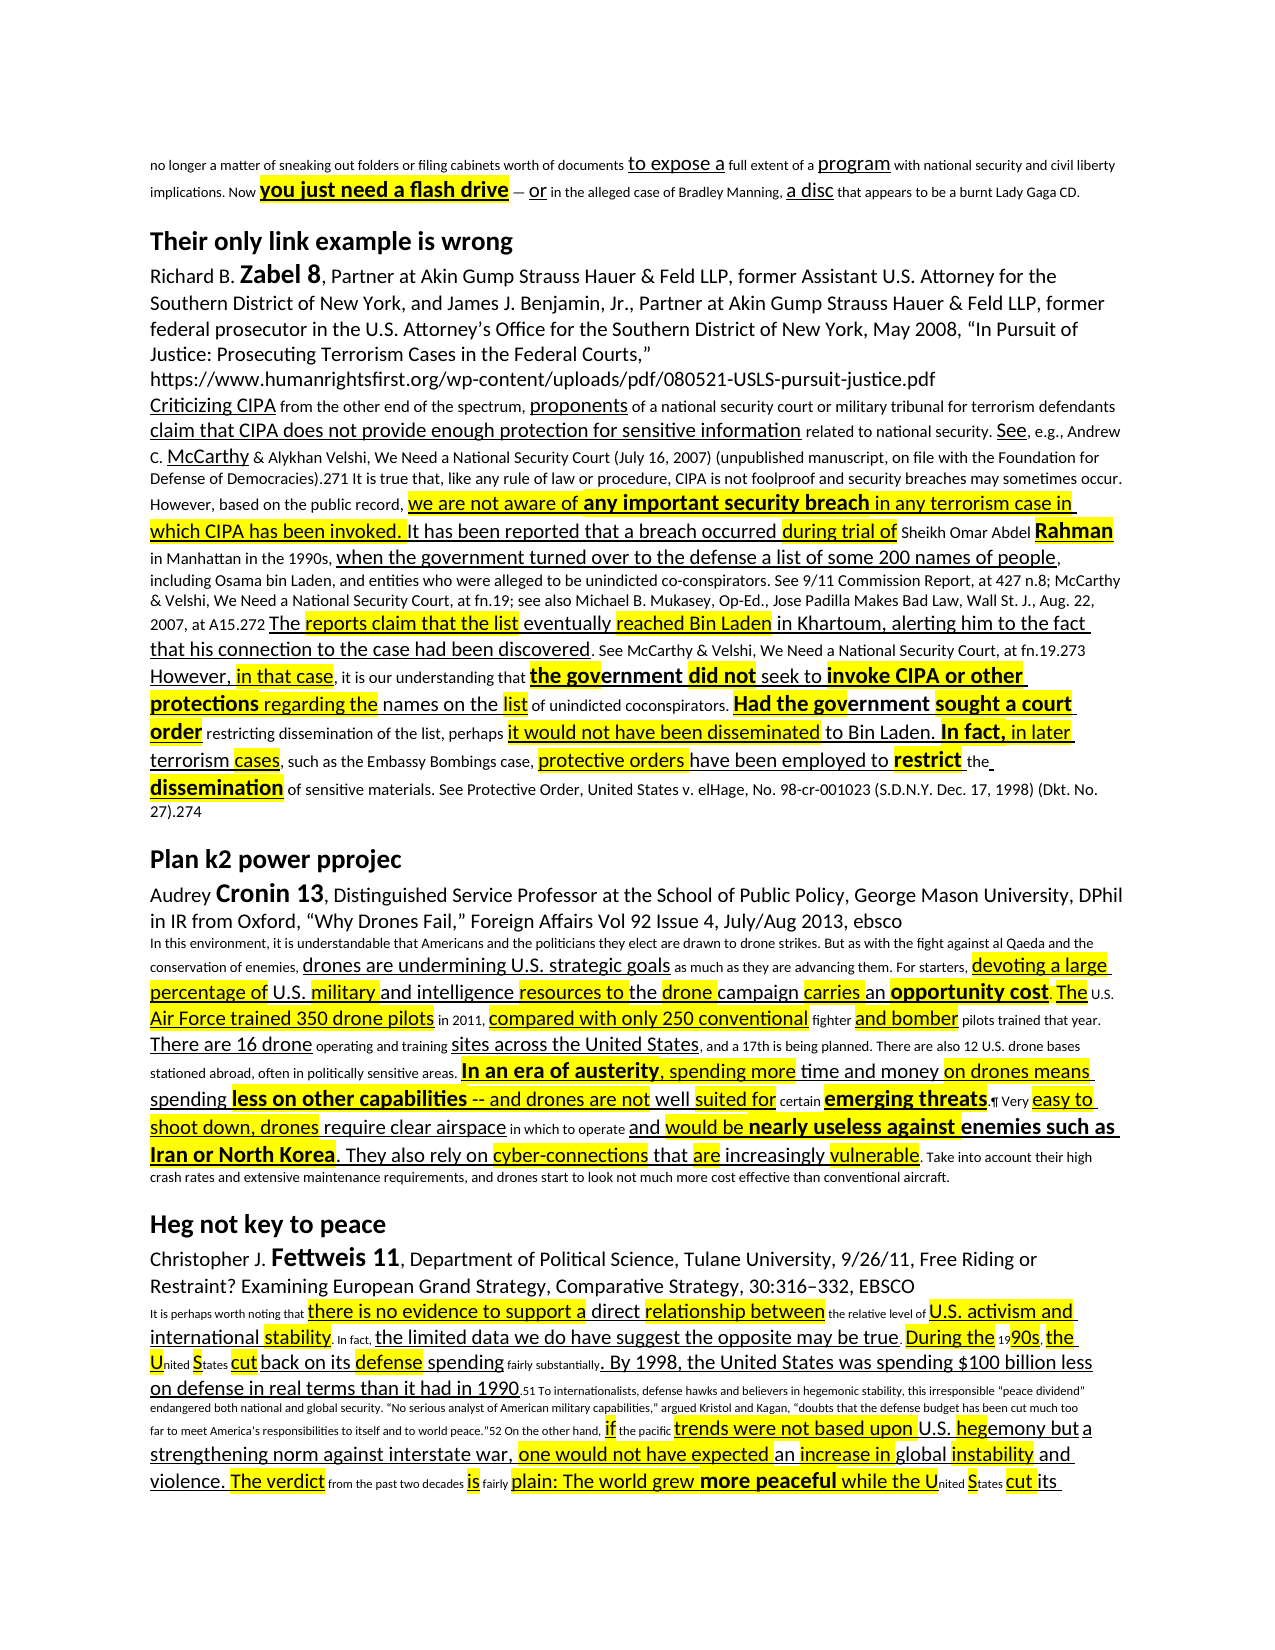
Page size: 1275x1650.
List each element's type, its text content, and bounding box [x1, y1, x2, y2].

text Christopher J. Fettweis 11, Department of Political Science, Tulane University, 9/26/11, Free Riding or Restraint? Examining European Grand Strategy, Comparative Strategy, 30:316–332, EBSCO [150, 1240, 1125, 1298]
text In this environment, it is understandable that Americans and the politicians they elect are drawn to drone strikes. But as with the fight against al Qaeda and the conservation of enemies, drones are undermining U.S. strategic goals as much as they are advancing them. For starters, devoting a large percentage of U.S. military and intelligence resources to the drone campaign carries an opportunity cost. The U.S. Air Force trained 350 drone pilots in 2011, compared with only 250 conventional fighter and bomber pilots trained that year. There are 16 drone operating and training sites across the United States, and a 17th is being planned. There are also 12 U.S. drone bases stationed abroad, often in politically sensitive areas. In an era of austerity, spending more time and money on drones means spending less on other capabilities -- and drones are not well suited for certain emerging threats.¶ Very easy to shoot down, drones require clear airspace in which to operate and would be nearly useless against enemies such as Iran or North Korea. They also rely on cyber-connections that are increasingly vulnerable. Take into account their high crash rates and extensive maintenance requirements, and drones start to look not much more cost effective than conventional aircraft. [150, 934, 1125, 1186]
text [150, 1298, 1095, 1494]
text Richard B. Zabel 8, Partner at Akin Gump Strauss Hauer & Feld LLP, former Assistant U.S. Attorney for the Southern District of New York, and James J. Benjamin, Jr., Partner at Akin Gump Strauss Hauer & Feld LLP, former federal prosecutor in the U.S. Attorney’s Office for the Southern District of New York, May 2008, “In Pursuit of Justice: Prosecuting Terrorism Cases in the Federal Courts,” https://www.humanrightsfirst.org/wp-content/uploads/pdf/080521-USLS-pursuit-justice.pdf [150, 257, 1125, 392]
subtitle Their only link example is wrong [150, 224, 1125, 257]
subtitle Heg not key to peace [150, 1207, 1125, 1240]
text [150, 150, 1125, 203]
subtitle Plan k2 power pprojec [150, 843, 1125, 876]
text Criticizing CIPA from the other end of the spectrum, proponents of a national security court or military tribunal for terrorism defendants claim that CIPA does not provide enough protection for sensitive information related to national security. See, e.g., Andrew C. McCarthy & Alykhan Velshi, We Need a National Security Court (July 16, 2007) (unpublished manuscript, on file with the Foundation for Defense of Democracies).271 It is true that, like any rule of law or procedure, CIPA is not foolproof and security breaches may sometimes occur. However, based on the public record, we are not aware of any important security breach in any terrorism case in which CIPA has been invoked. It has been reported that a breach occurred during trial of Sheikh Omar Abdel Rahman in Manhattan in the 1990s, when the government turned over to the defense a list of some 200 names of people, including Osama bin Laden, and entities who were alleged to be unindicted co-conspirators. See 9/11 Commission Report, at 427 n.8; McCarthy & Velshi, We Need a National Security Court, at fn.19; see also Michael B. Mukasey, Op-Ed., Jose Padilla Makes Bad Law, Wall St. J., Aug. 22, 2007, at A15.272 The reports claim that the list eventually reached Bin Laden in Khartoum, alerting him to the fact that his connection to the case had been discovered. See McCarthy & Velshi, We Need a National Security Court, at fn.19.273 However, in that case, it is our understanding that the government did not seek to invoke CIPA or other protections regarding the names on the list of unindicted coconspirators. Had the government sought a court order restricting dissemination of the list, perhaps it would not have been disseminated to Bin Laden. In fact, in later terrorism cases, such as the Embassy Bombings case, protective orders have been employed to restrict the dissemination of sensitive materials. See Protective Order, United States v. elHage, No. 98-cr-001023 (S.D.N.Y. Dec. 17, 1998) (Dkt. No. 27).274 [150, 392, 1125, 822]
text Audrey Cronin 13, Distinguished Service Professor at the School of Public Policy, George Mason University, DPhil in IR from Oxford, “Why Drones Fail,” Foreign Affairs Vol 92 Issue 4, July/Aug 2013, ebsco [150, 876, 1125, 934]
